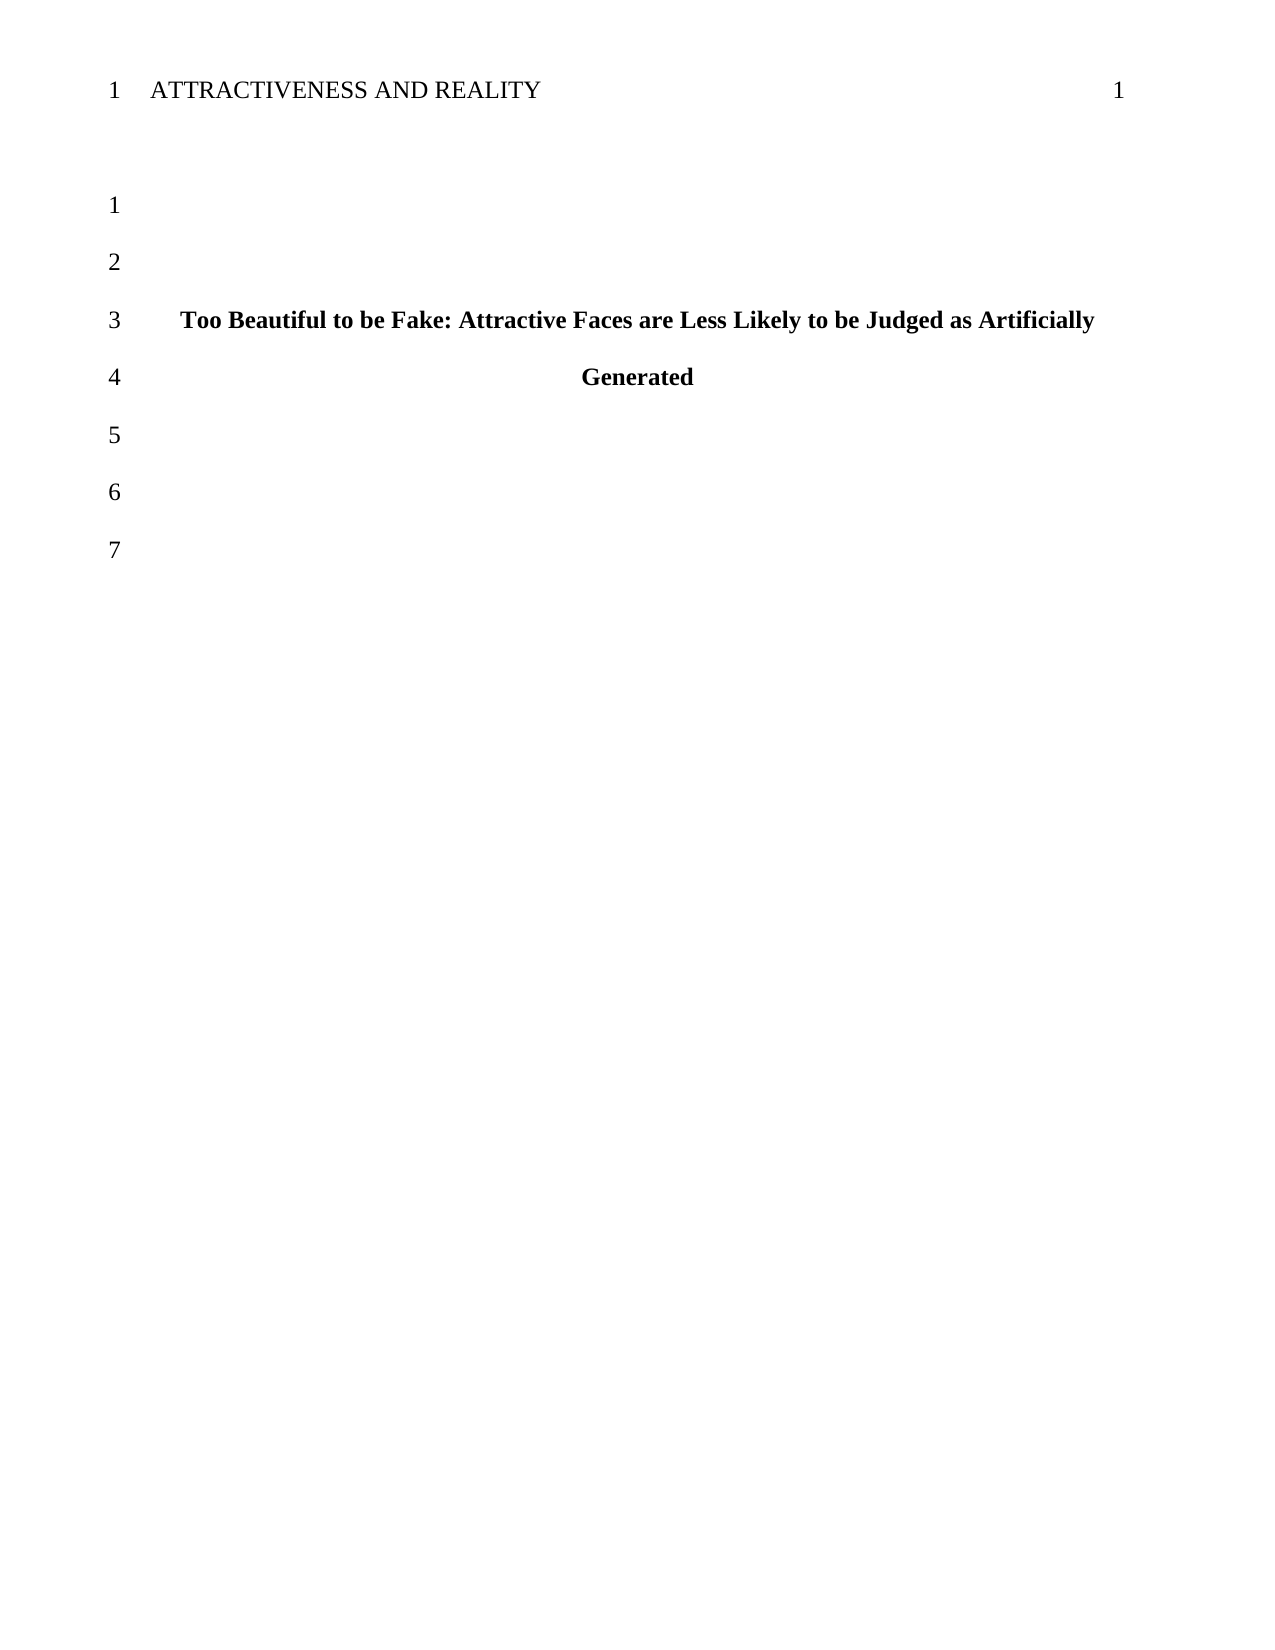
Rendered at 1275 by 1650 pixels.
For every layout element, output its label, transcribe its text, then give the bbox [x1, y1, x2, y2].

subtitle Too Beautiful to be Fake: Attractive Faces are Less Likely to be Judged as Artificially Generated [150, 305, 1125, 391]
